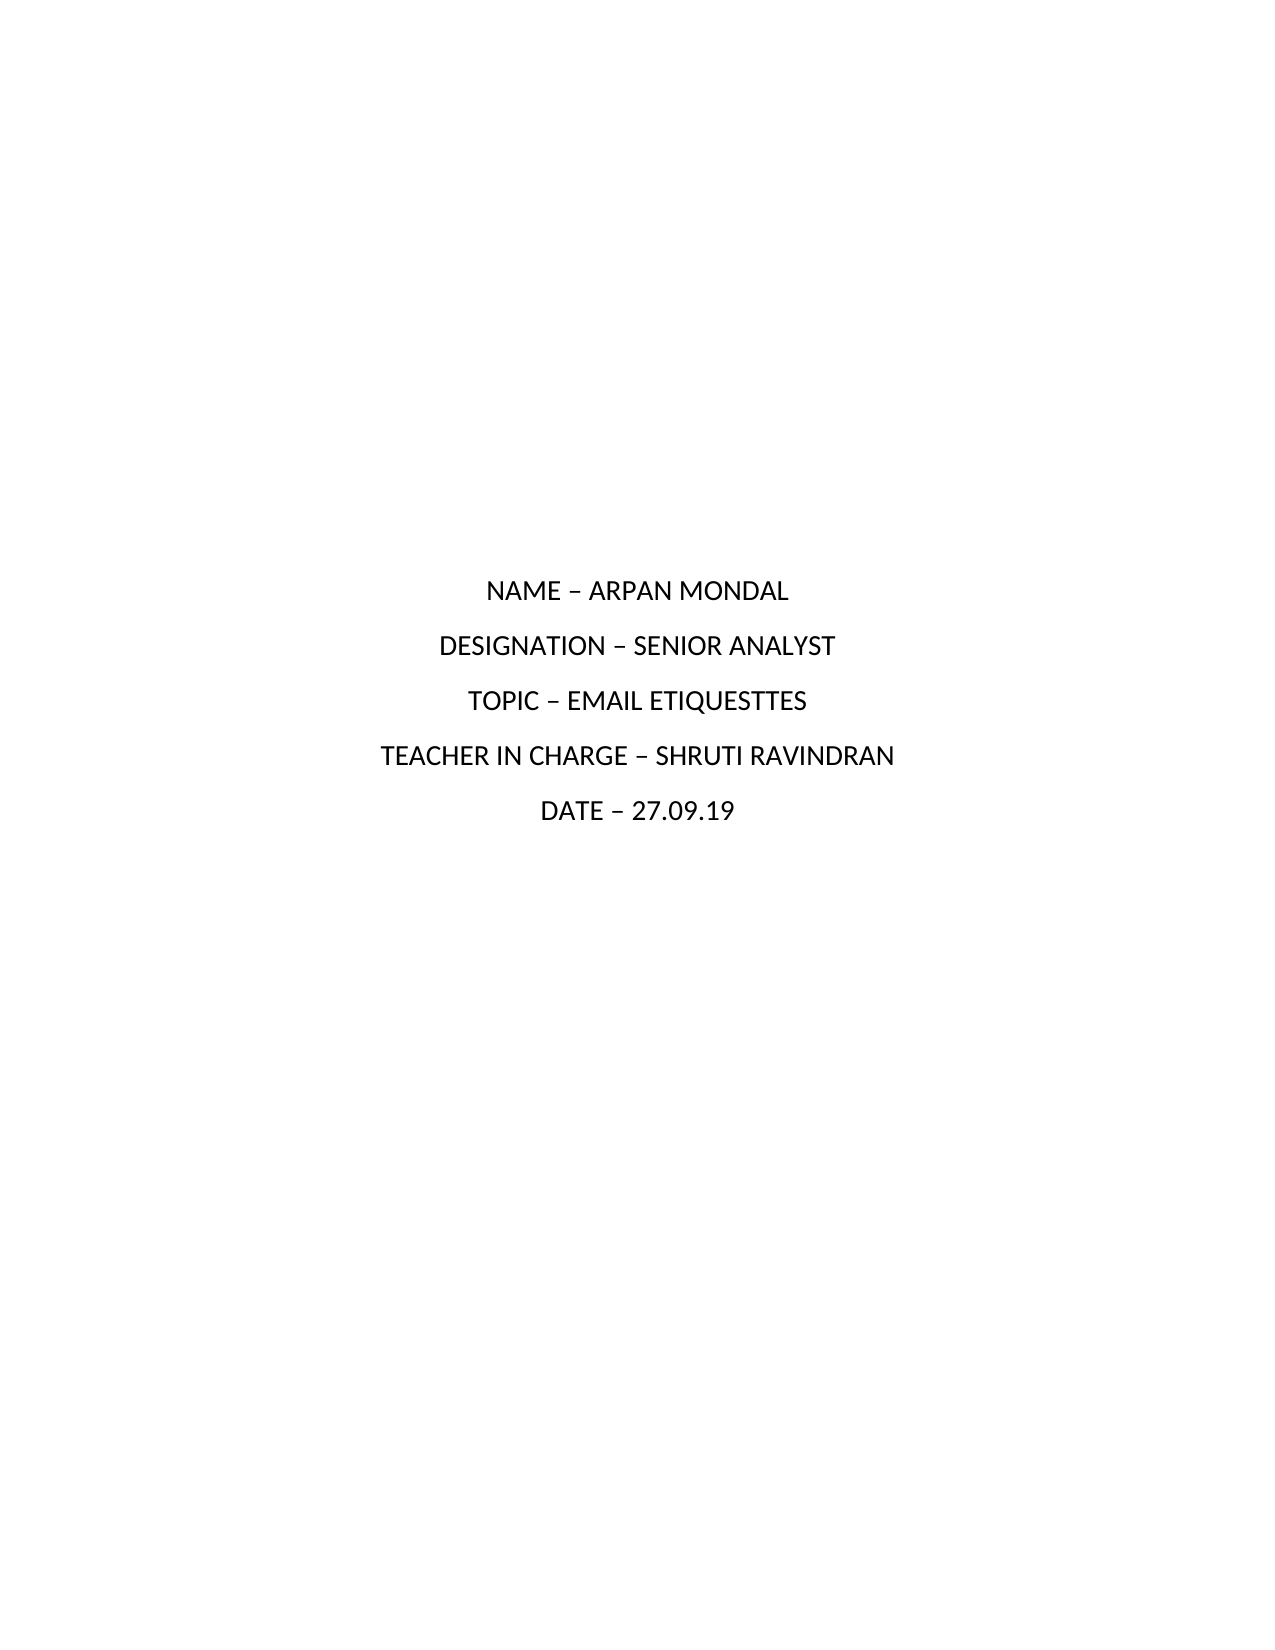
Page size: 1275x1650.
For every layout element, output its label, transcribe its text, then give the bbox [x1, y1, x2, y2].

text DESIGNATION – SENIOR ANALYST [150, 627, 1125, 663]
text TEACHER IN CHARGE – SHRUTI RAVINDRAN [150, 737, 1125, 773]
text NAME – ARPAN MONDAL [150, 572, 1125, 607]
text TOPIC – EMAIL ETIQUESTTES [150, 682, 1125, 718]
text DATE – 27.09.19 [150, 792, 1125, 828]
